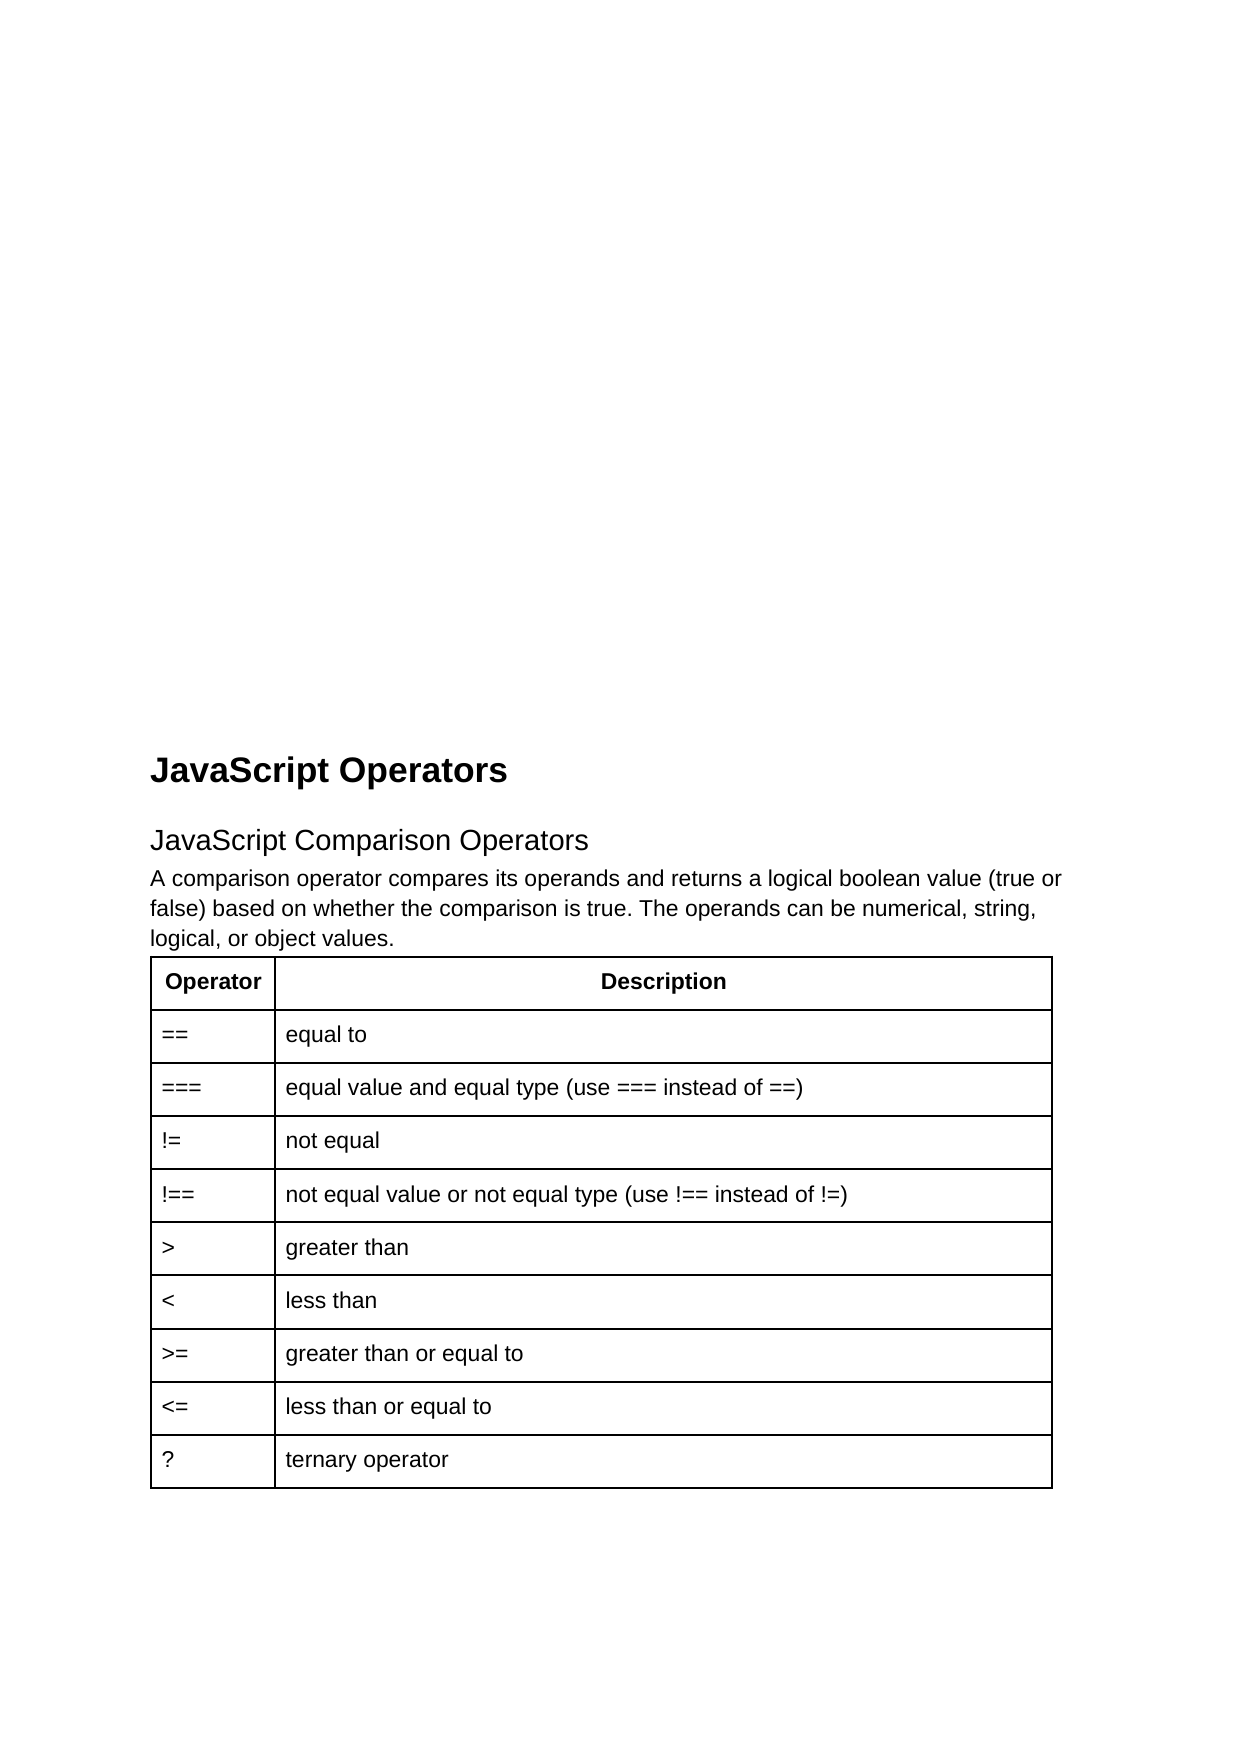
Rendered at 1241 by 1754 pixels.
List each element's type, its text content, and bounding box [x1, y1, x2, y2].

text A comparison operator compares its operands and returns a logical boolean value (true or false) based on whether the comparison is true. The operands can be numerical, string, logical, or object values. [150, 865, 1090, 952]
table_cell != [152, 1117, 274, 1168]
table_cell not equal [276, 1117, 1051, 1168]
table_header Operator [152, 958, 274, 1009]
table_cell equal value and equal type (use === instead of ==) [276, 1064, 1051, 1115]
table_cell not equal value or not equal type (use !== instead of !=) [276, 1170, 1051, 1221]
table_header Description [276, 958, 1051, 1009]
table_cell >= [152, 1330, 274, 1381]
table_cell == [152, 1011, 274, 1062]
table_cell <= [152, 1383, 274, 1434]
table_cell less than or equal to [276, 1383, 1051, 1434]
table_cell !== [152, 1170, 274, 1221]
subtitle JavaScript Comparison Operators [150, 823, 1090, 857]
table_cell < [152, 1276, 274, 1327]
subtitle JavaScript Operators [150, 749, 1090, 790]
table_cell less than [276, 1276, 1051, 1327]
table_cell greater than or equal to [276, 1330, 1051, 1381]
table_cell greater than [276, 1223, 1051, 1274]
table_cell ? [152, 1436, 274, 1487]
table_cell === [152, 1064, 274, 1115]
table_cell > [152, 1223, 274, 1274]
table_cell equal to [276, 1011, 1051, 1062]
table_cell ternary operator [276, 1436, 1051, 1487]
